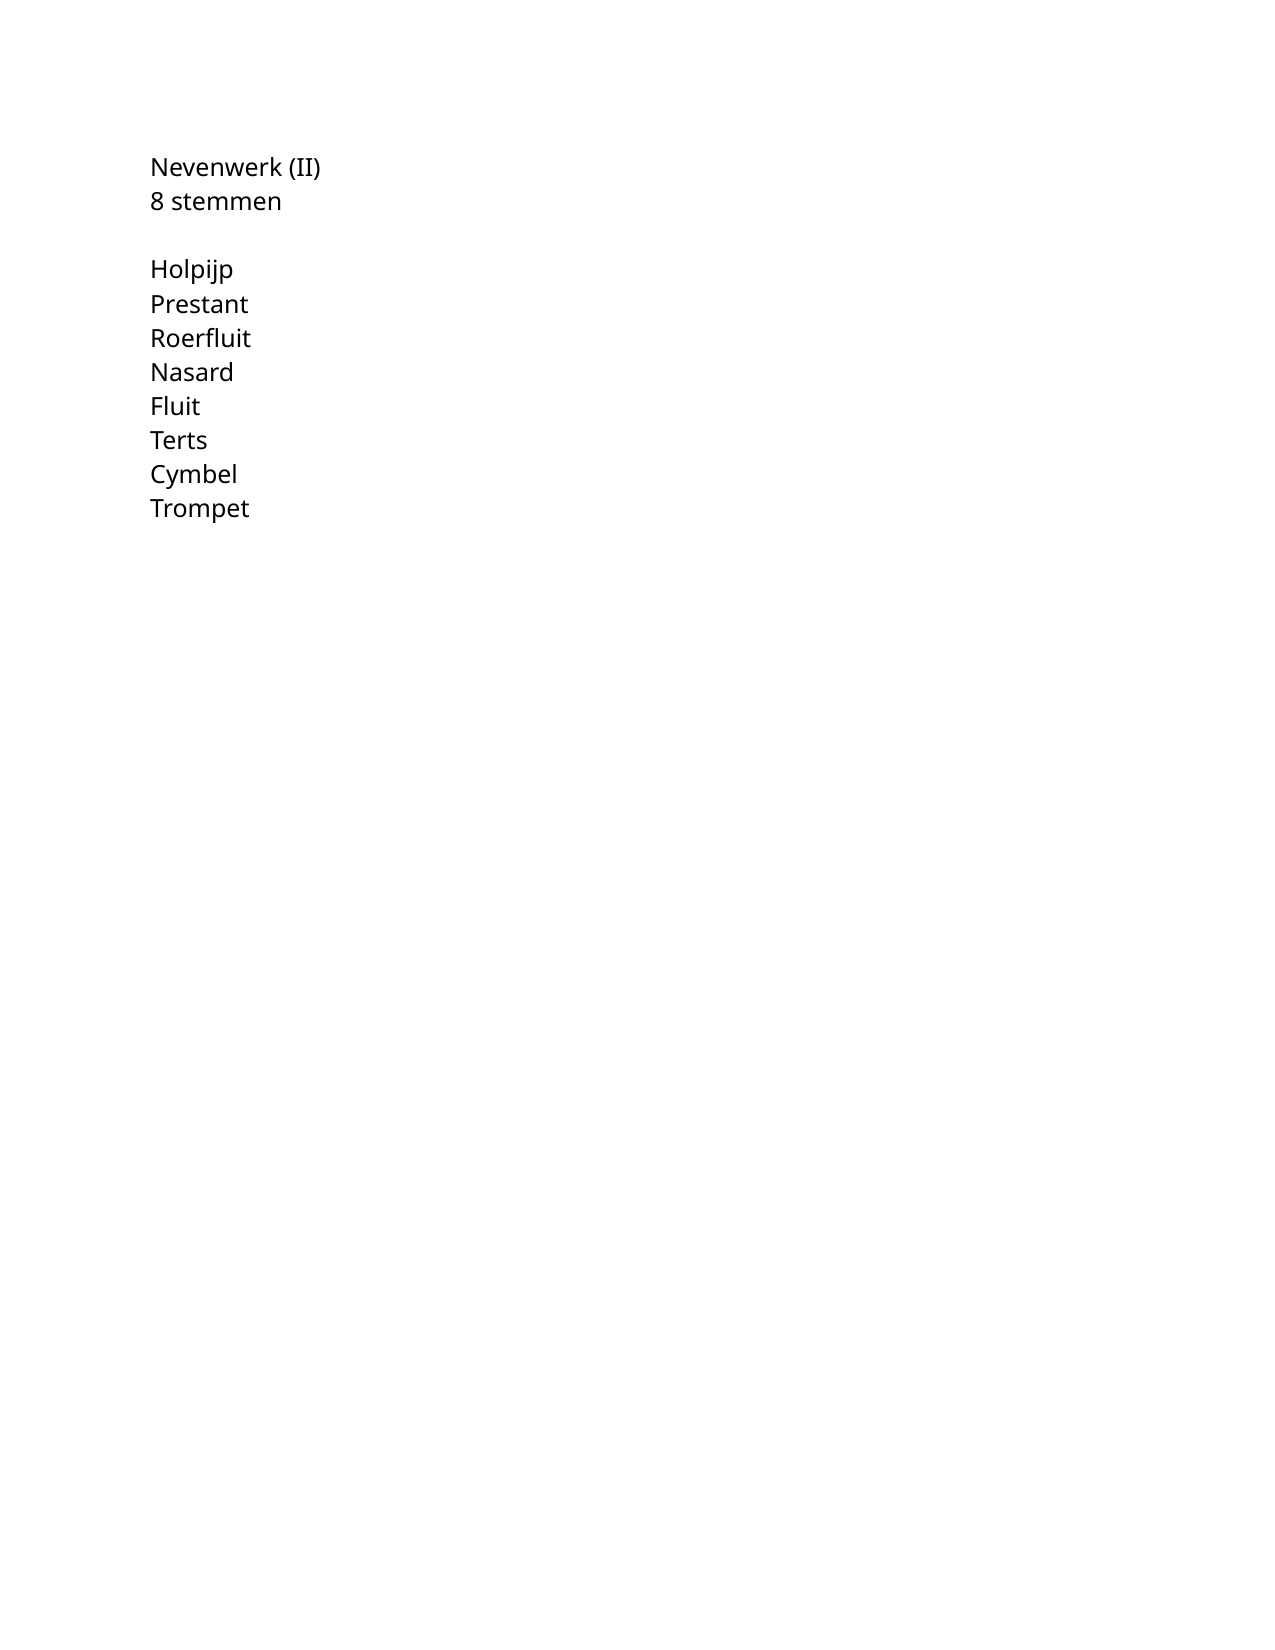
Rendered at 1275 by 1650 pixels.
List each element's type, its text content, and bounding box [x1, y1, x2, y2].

text Terts [150, 422, 1125, 457]
text Nasard [150, 354, 1125, 388]
text Nevenwerk (II) [150, 150, 1125, 184]
text Prestant [150, 286, 1125, 320]
text Holpijp [150, 252, 1125, 286]
text Roerfluit [150, 320, 1125, 354]
text Fluit [150, 388, 1125, 422]
text Trompet [150, 491, 1125, 525]
text 8 stemmen [150, 184, 1125, 218]
text Cymbel [150, 457, 1125, 491]
